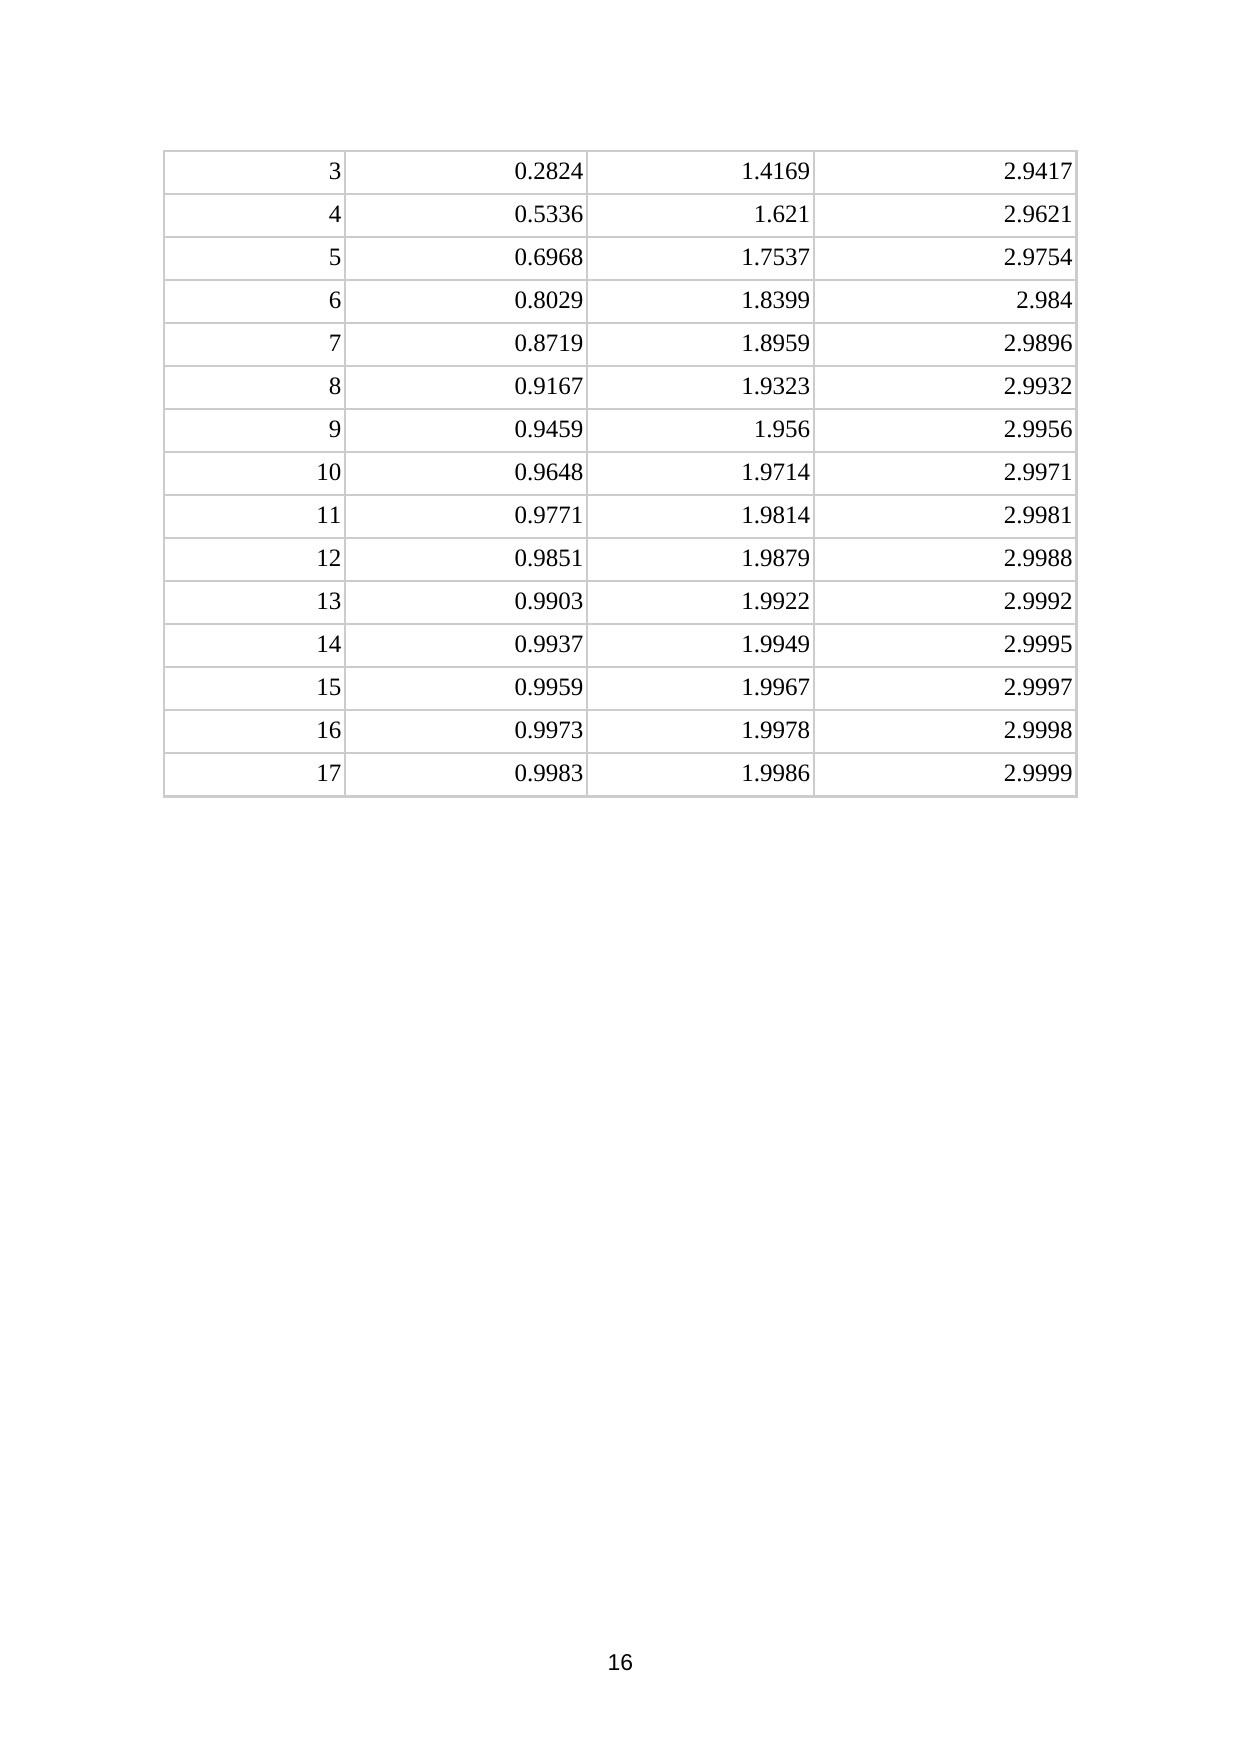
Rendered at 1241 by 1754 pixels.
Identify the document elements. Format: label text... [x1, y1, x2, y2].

table_cell 2.9754 [815, 238, 1075, 279]
table_cell 2.9971 [815, 453, 1075, 494]
table_cell 1.9714 [588, 453, 813, 494]
table_cell 0.8029 [346, 281, 586, 322]
table_cell 1.9967 [588, 668, 813, 709]
table_cell 12 [165, 539, 344, 580]
table_cell 4 [165, 195, 344, 236]
table_cell 0.9459 [346, 410, 586, 451]
table_cell 0.8719 [346, 324, 586, 365]
table_cell 0.9851 [346, 539, 586, 580]
table_cell 16 [165, 711, 344, 752]
table_cell 1.9879 [588, 539, 813, 580]
table_cell 2.9621 [815, 195, 1075, 236]
table_cell 0.6968 [346, 238, 586, 279]
table_cell 15 [165, 668, 344, 709]
table_cell 6 [165, 281, 344, 322]
table_cell 2.9988 [815, 539, 1075, 580]
table_cell 0.9959 [346, 668, 586, 709]
table_cell 1.9978 [588, 711, 813, 752]
table_cell 2.9999 [815, 754, 1075, 795]
table_cell 2.9992 [815, 582, 1075, 623]
table_cell 13 [165, 582, 344, 623]
table_cell 2.9896 [815, 324, 1075, 365]
table_cell 0.2824 [346, 152, 586, 193]
table_cell 2.9998 [815, 711, 1075, 752]
table_cell 0.9973 [346, 711, 586, 752]
table_cell 17 [165, 754, 344, 795]
table_cell 10 [165, 453, 344, 494]
table_cell 1.4169 [588, 152, 813, 193]
table_cell 9 [165, 410, 344, 451]
table_cell 2.9417 [815, 152, 1075, 193]
table_cell 0.9983 [346, 754, 586, 795]
table_cell 0.9903 [346, 582, 586, 623]
table_cell 2.9981 [815, 496, 1075, 537]
table_cell 2.9997 [815, 668, 1075, 709]
table_cell 1.8399 [588, 281, 813, 322]
table_cell 14 [165, 625, 344, 666]
table_cell 5 [165, 238, 344, 279]
table_cell 1.956 [588, 410, 813, 451]
table_cell 0.9771 [346, 496, 586, 537]
table_cell 7 [165, 324, 344, 365]
table_cell 0.9167 [346, 367, 586, 408]
table_cell 0.5336 [346, 195, 586, 236]
table_cell 1.621 [588, 195, 813, 236]
table_cell 0.9937 [346, 625, 586, 666]
table_cell 2.9932 [815, 367, 1075, 408]
table_cell 1.7537 [588, 238, 813, 279]
table_cell 8 [165, 367, 344, 408]
table_cell 1.8959 [588, 324, 813, 365]
table_cell 1.9922 [588, 582, 813, 623]
table_cell 2.9956 [815, 410, 1075, 451]
table_cell 1.9814 [588, 496, 813, 537]
table_cell 11 [165, 496, 344, 537]
table_cell 1.9949 [588, 625, 813, 666]
table_cell 1.9986 [588, 754, 813, 795]
table_cell 1.9323 [588, 367, 813, 408]
table_cell 0.9648 [346, 453, 586, 494]
table_cell 2.9995 [815, 625, 1075, 666]
table_cell 3 [165, 152, 344, 193]
table_cell 2.984 [815, 281, 1075, 322]
